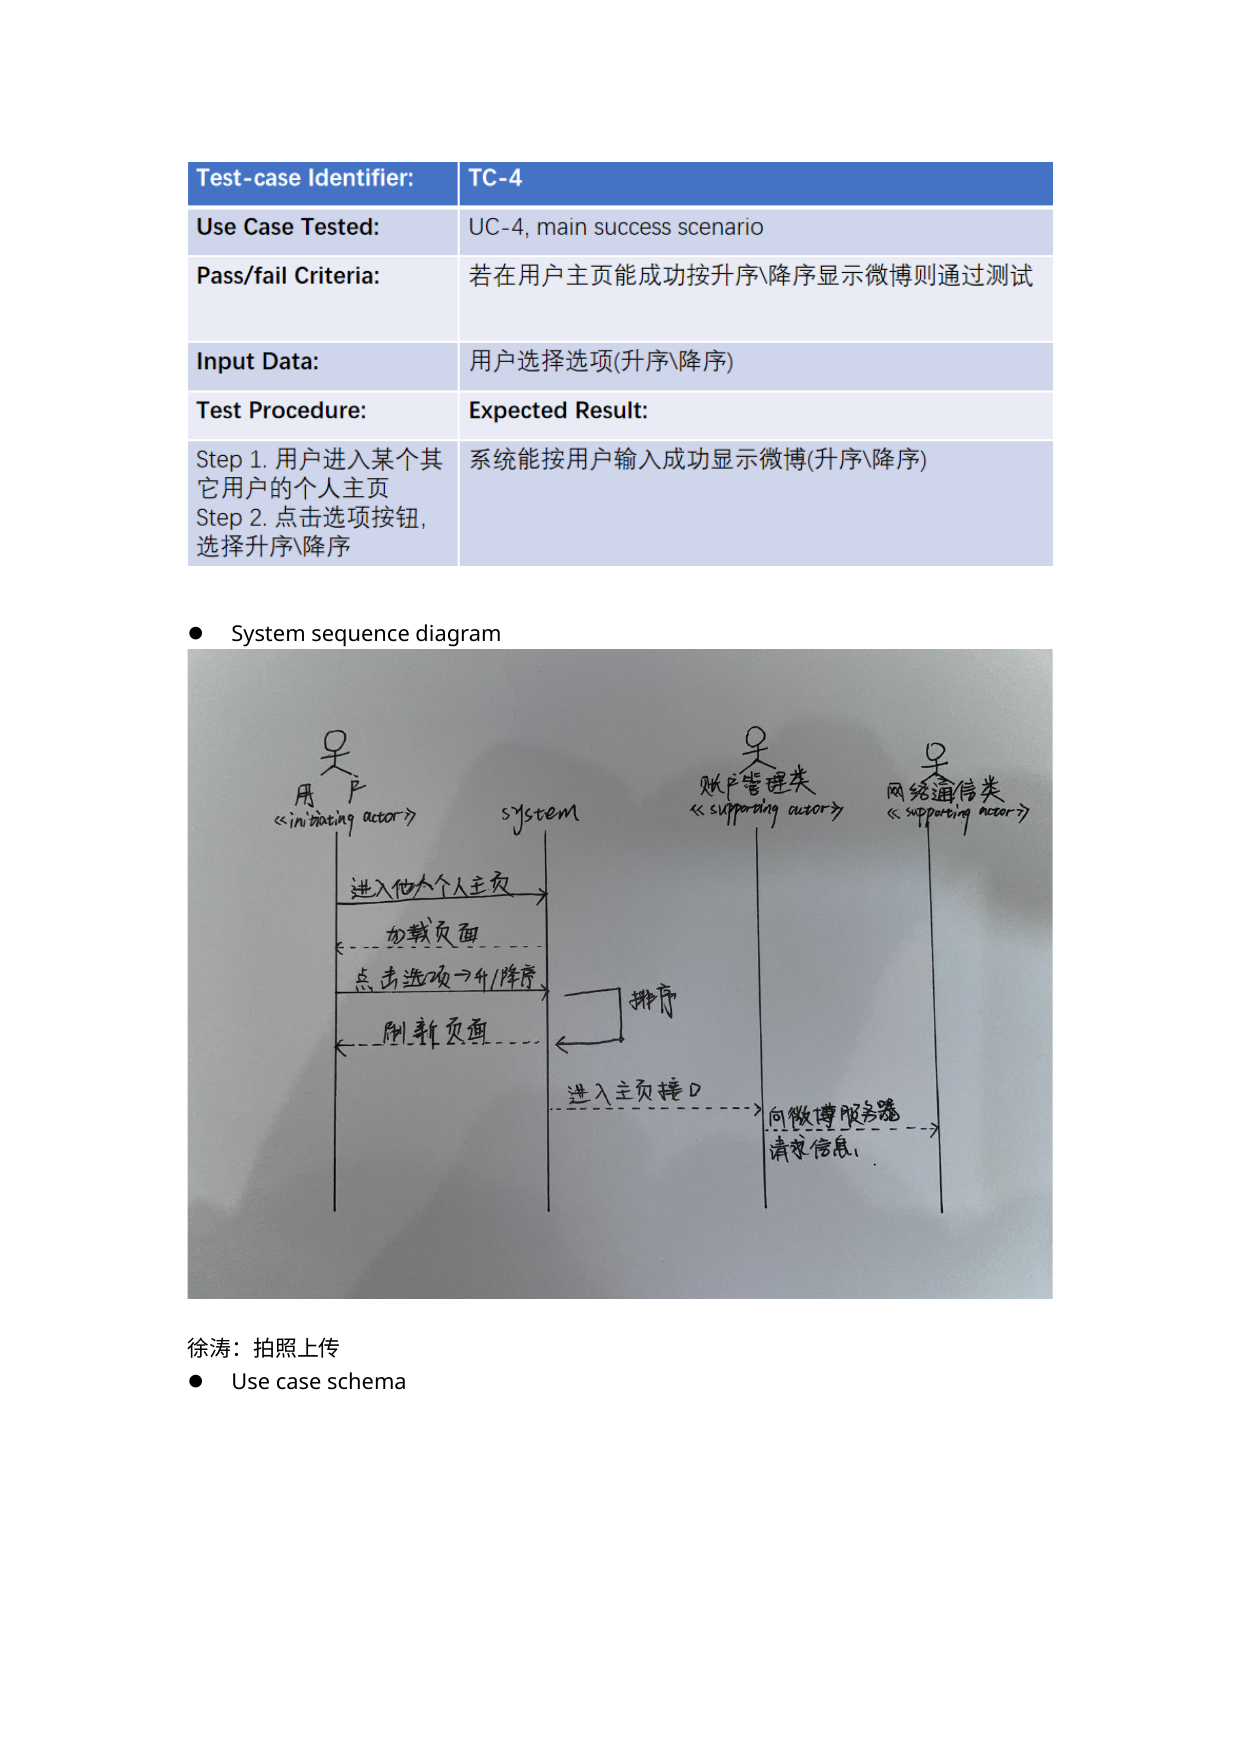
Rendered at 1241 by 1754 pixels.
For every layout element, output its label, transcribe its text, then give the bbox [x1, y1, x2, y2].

picture [187, 649, 1053, 1299]
picture [187, 162, 1053, 566]
text 徐涛：拍照上传 [187, 1332, 1053, 1364]
list Use case schema [187, 1364, 1053, 1397]
list System sequence diagram [187, 617, 1053, 649]
